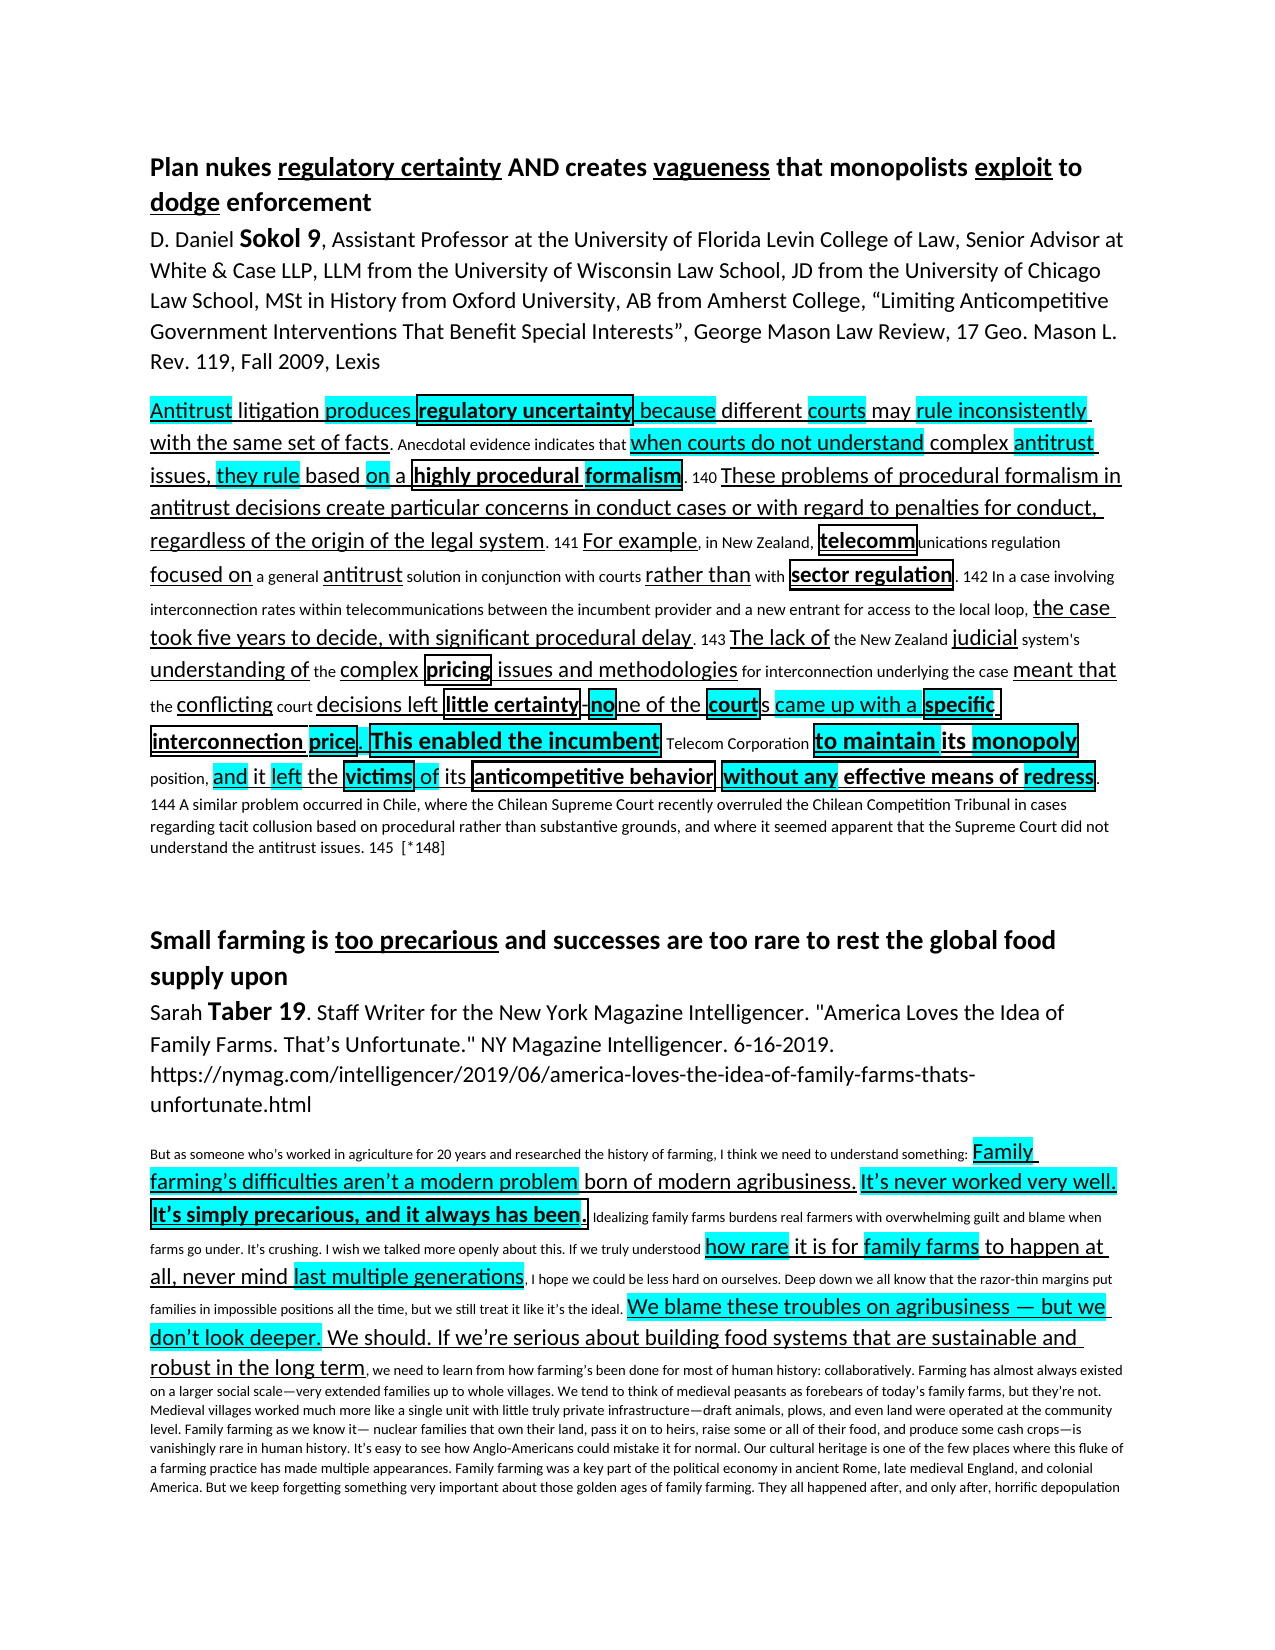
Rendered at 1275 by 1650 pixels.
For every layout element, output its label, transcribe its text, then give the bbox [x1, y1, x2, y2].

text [150, 1137, 1125, 1496]
text Sarah Taber 19. Staff Writer for the New York Magazine Intelligencer. "America Loves the Idea of Family Farms. That’s Unfortunate." NY Magazine Intelligencer. 6-16-2019. https://nymag.com/intelligencer/2019/06/america-loves-the-idea-of-family-farms-thats-unfortunate.html [150, 994, 1125, 1118]
text Antitrust litigation produces regulatory uncertainty because different courts may rule inconsistently with the same set of facts. Anecdotal evidence indicates that when courts do not understand complex antitrust issues, they rule based on a highly procedural formalism. 140 These problems of procedural formalism in antitrust decisions create particular concerns in conduct cases or with regard to penalties for conduct, regardless of the origin of the legal system. 141 For example, in New Zealand, telecommunications regulation focused on a general antitrust solution in conjunction with courts rather than with sector regulation. 142 In a case involving interconnection rates within telecommunications between the incumbent provider and a new entrant for access to the local loop, the case took five years to decide, with significant procedural delay. 143 The lack of the New Zealand judicial system's understanding of the complex pricing issues and methodologies for interconnection underlying the case meant that the conflicting court decisions left little certainty-none of the courts came up with a specific interconnection price. This enabled the incumbent Telecom Corporation to maintain its monopoly position, and it left the victims of its anticompetitive behavior without any effective means of redress. 144 A similar problem occurred in Chile, where the Chilean Supreme Court recently overruled the Chilean Competition Tribunal in cases regarding tacit collusion based on procedural rather than substantive grounds, and where it seemed apparent that the Supreme Court did not understand the antitrust issues. 145 [*148] [150, 394, 1125, 858]
subtitle Plan nukes regulatory certainty AND creates vagueness that monopolists exploit to dodge enforcement [150, 150, 1125, 219]
text D. Daniel Sokol 9, Assistant Professor at the University of Florida Levin College of Law, Senior Advisor at White & Case LLP, LLM from the University of Wisconsin Law School, JD from the University of Chicago Law School, MSt in History from Oxford University, AB from Amherst College, “Limiting Anticompetitive Government Interventions That Benefit Special Interests”, George Mason Law Review, 17 Geo. Mason L. Rev. 119, Fall 2009, Lexis [150, 221, 1125, 375]
subtitle Small farming is too precarious and successes are too rare to rest the global food supply upon [150, 923, 1125, 992]
